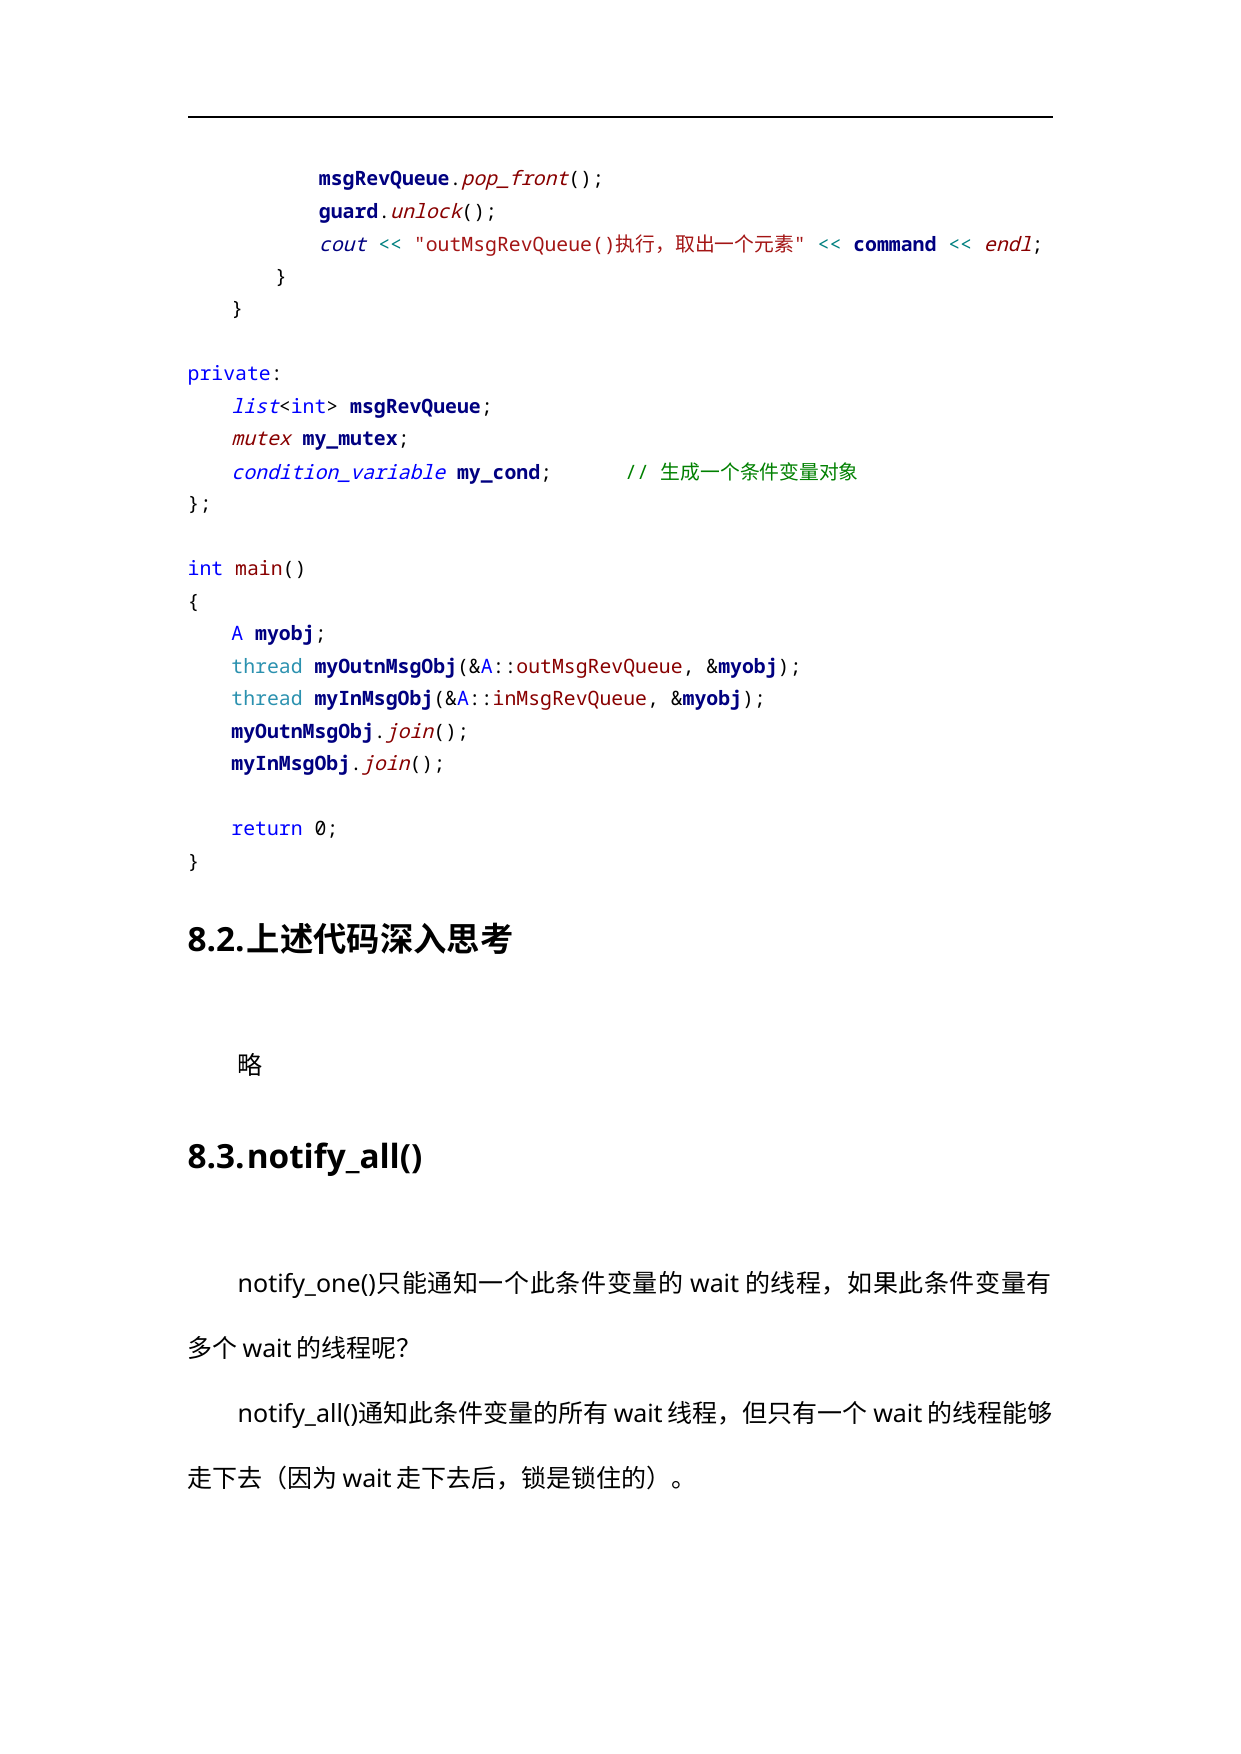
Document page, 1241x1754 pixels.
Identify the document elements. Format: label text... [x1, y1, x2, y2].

text notify_all()通知此条件变量的所有wait线程，但只有一个wait的线程能够走下去（因为wait走下去后，锁是锁住的）。 [187, 1379, 1053, 1509]
text } [187, 259, 1053, 292]
text return 0; [187, 812, 1053, 844]
text int main() [187, 552, 1053, 584]
text mutex my_mutex; [187, 422, 1053, 454]
subtitle 上述代码深入思考 [187, 904, 1053, 969]
text private: [187, 357, 1053, 389]
text list<int> msgRevQueue; [187, 389, 1053, 422]
text myInMsgObj.join(); [187, 747, 1053, 779]
text thread myInMsgObj(&A::inMsgRevQueue, &myobj); [187, 682, 1053, 714]
text } [187, 292, 1053, 324]
text { [187, 584, 1053, 617]
text myOutnMsgObj.join(); [187, 714, 1053, 747]
text thread myOutnMsgObj(&A::outMsgRevQueue, &myobj); [187, 649, 1053, 682]
text }; [187, 487, 1053, 519]
text guard.unlock(); [187, 194, 1053, 227]
text 略 [187, 1031, 1053, 1096]
text } [187, 844, 1053, 877]
text cout << "outMsgRevQueue()执行，取出一个元素" << command << endl; [187, 227, 1053, 259]
text msgRevQueue.pop_front(); [187, 162, 1053, 194]
text A myobj; [187, 617, 1053, 649]
subtitle notify_all() [187, 1123, 1053, 1188]
text notify_one()只能通知一个此条件变量的wait的线程，如果此条件变量有多个wait的线程呢？ [187, 1249, 1053, 1379]
text condition_variable my_cond; // 生成一个条件变量对象 [187, 454, 1053, 487]
